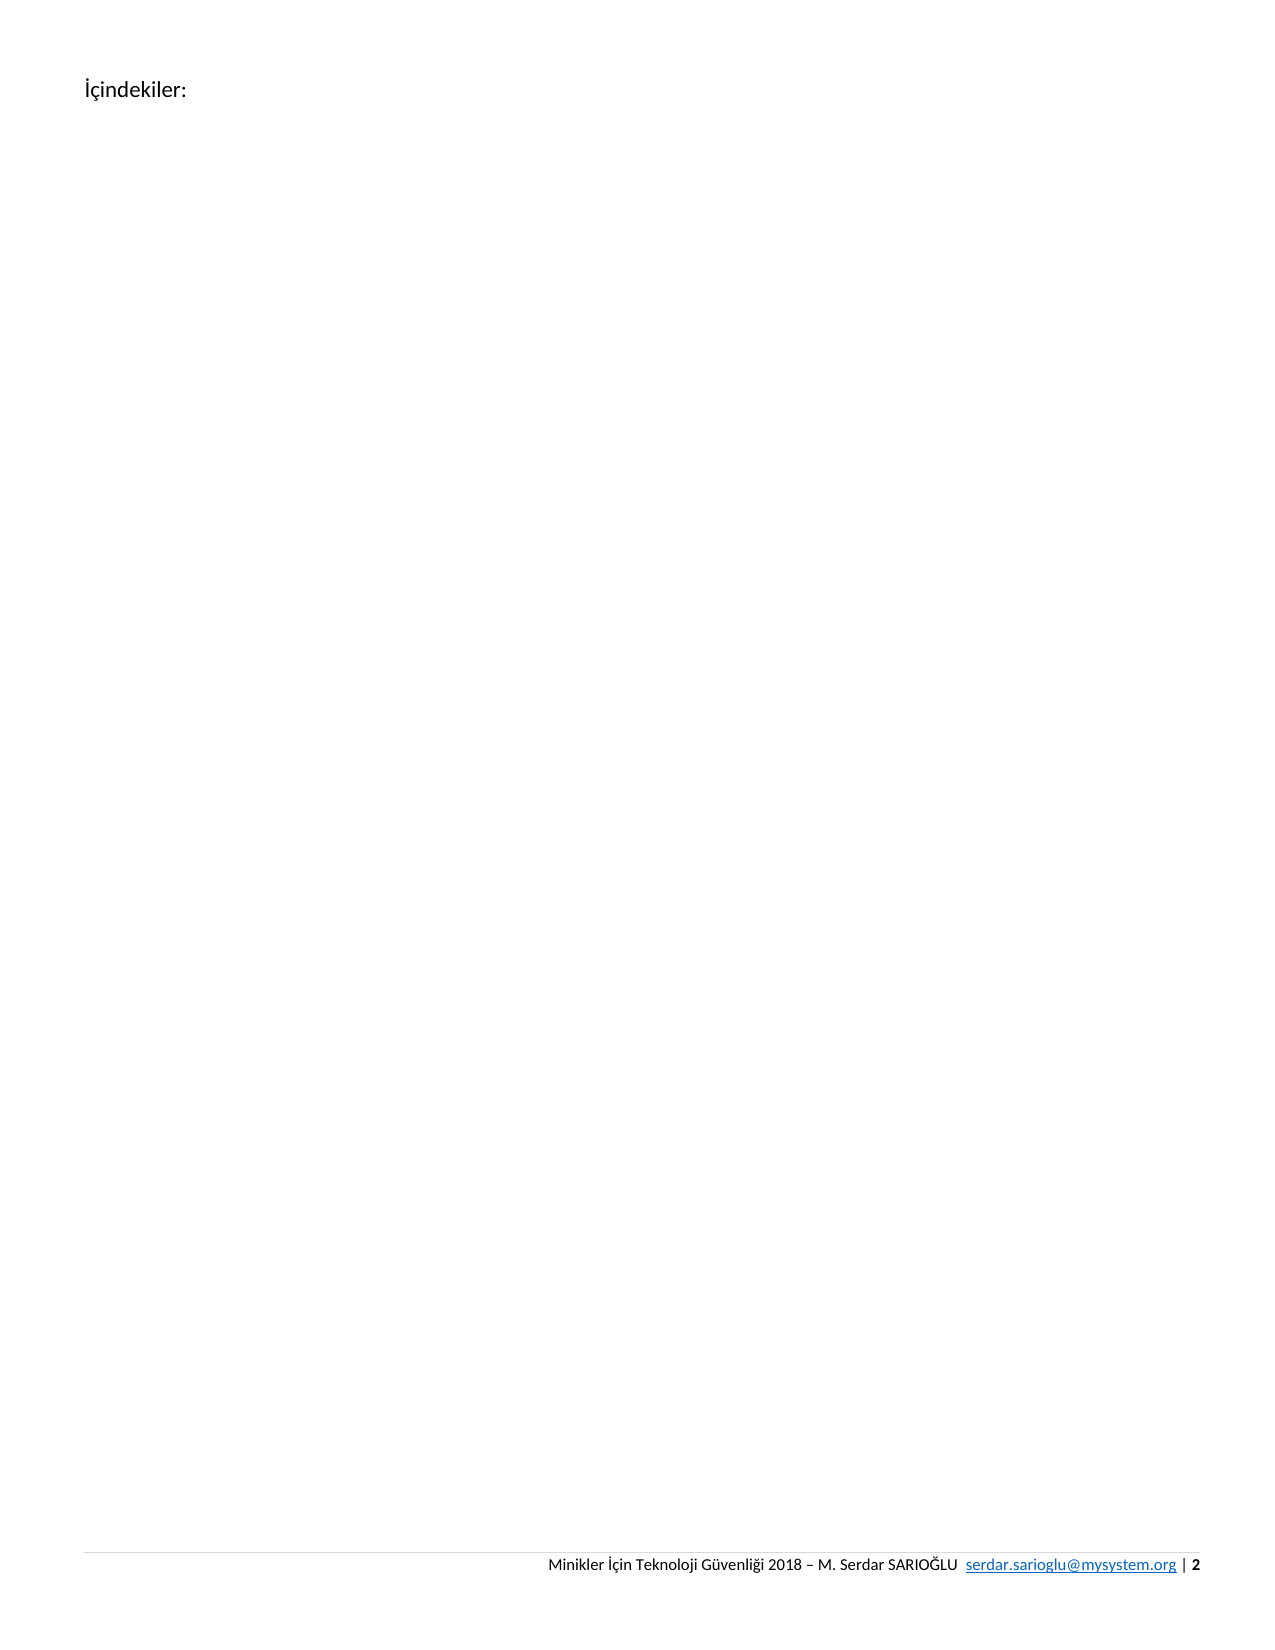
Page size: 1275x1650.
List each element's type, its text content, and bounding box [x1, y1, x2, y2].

text İçindekiler: [84, 75, 1200, 103]
